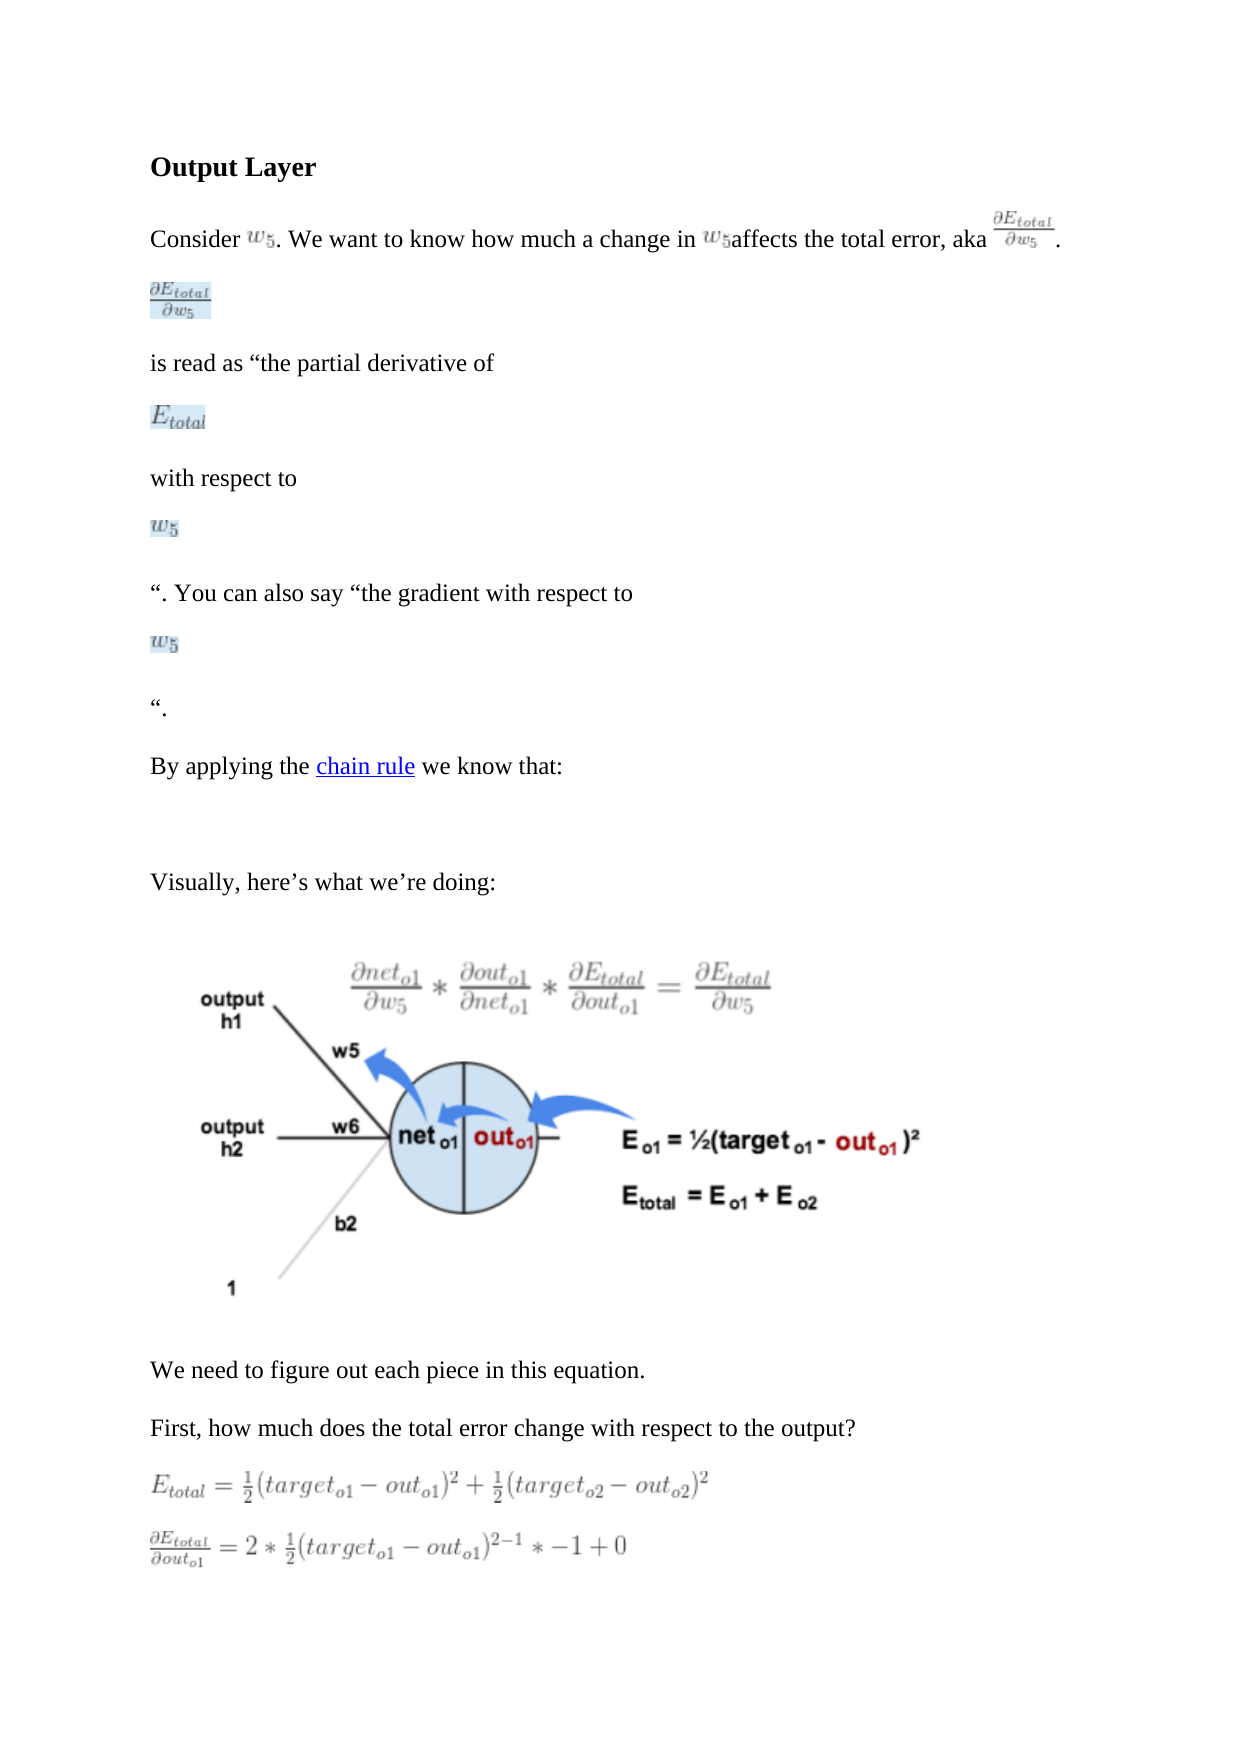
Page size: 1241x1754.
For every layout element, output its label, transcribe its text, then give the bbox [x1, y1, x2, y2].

picture [150, 1531, 627, 1569]
picture [702, 231, 732, 248]
text with respect to [150, 463, 1090, 492]
text We need to figure out each piece in this equation. [150, 1355, 1090, 1384]
text Output Layer [150, 150, 1090, 182]
text “. You can also say “the gradient with respect to [150, 578, 1090, 607]
picture [150, 636, 179, 653]
text Visually, here’s what we’re doing: [150, 867, 1090, 896]
text is read as “the partial derivative of [150, 348, 1090, 377]
picture [246, 231, 276, 248]
picture [993, 211, 1055, 248]
picture [150, 282, 212, 319]
picture [150, 405, 206, 429]
text First, how much does the total error change with respect to the output? [150, 1413, 1090, 1442]
picture [150, 924, 971, 1326]
picture [150, 520, 179, 537]
text Consider . We want to know how much a change in affects the total error, aka . [150, 212, 1090, 253]
text “. [150, 693, 1090, 722]
text By applying the chain rule we know that: [150, 751, 1090, 780]
picture [150, 1471, 709, 1503]
